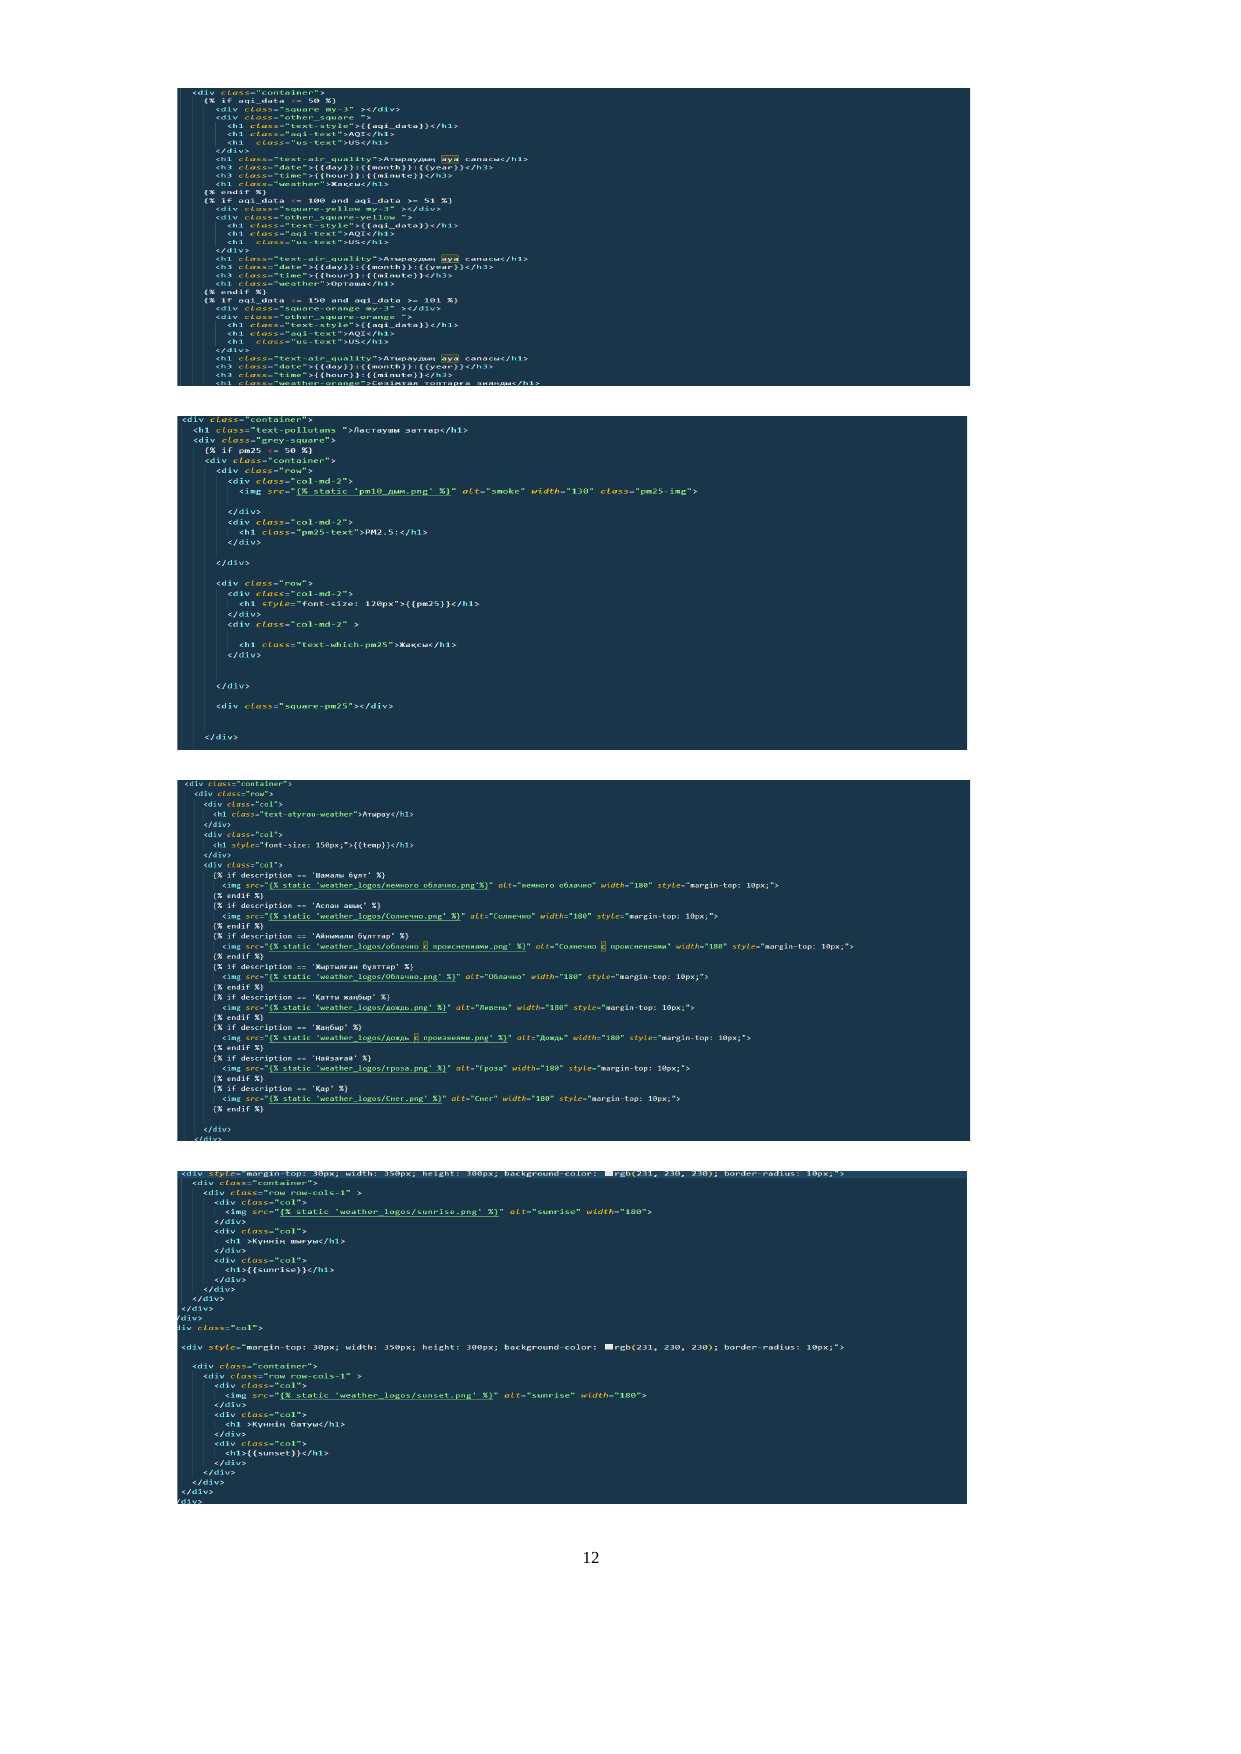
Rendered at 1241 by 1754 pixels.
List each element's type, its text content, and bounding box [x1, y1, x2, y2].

text 12 [177, 1534, 1152, 1568]
picture [177, 88, 971, 386]
picture [177, 416, 968, 750]
picture [177, 1171, 967, 1504]
picture [177, 780, 971, 1141]
